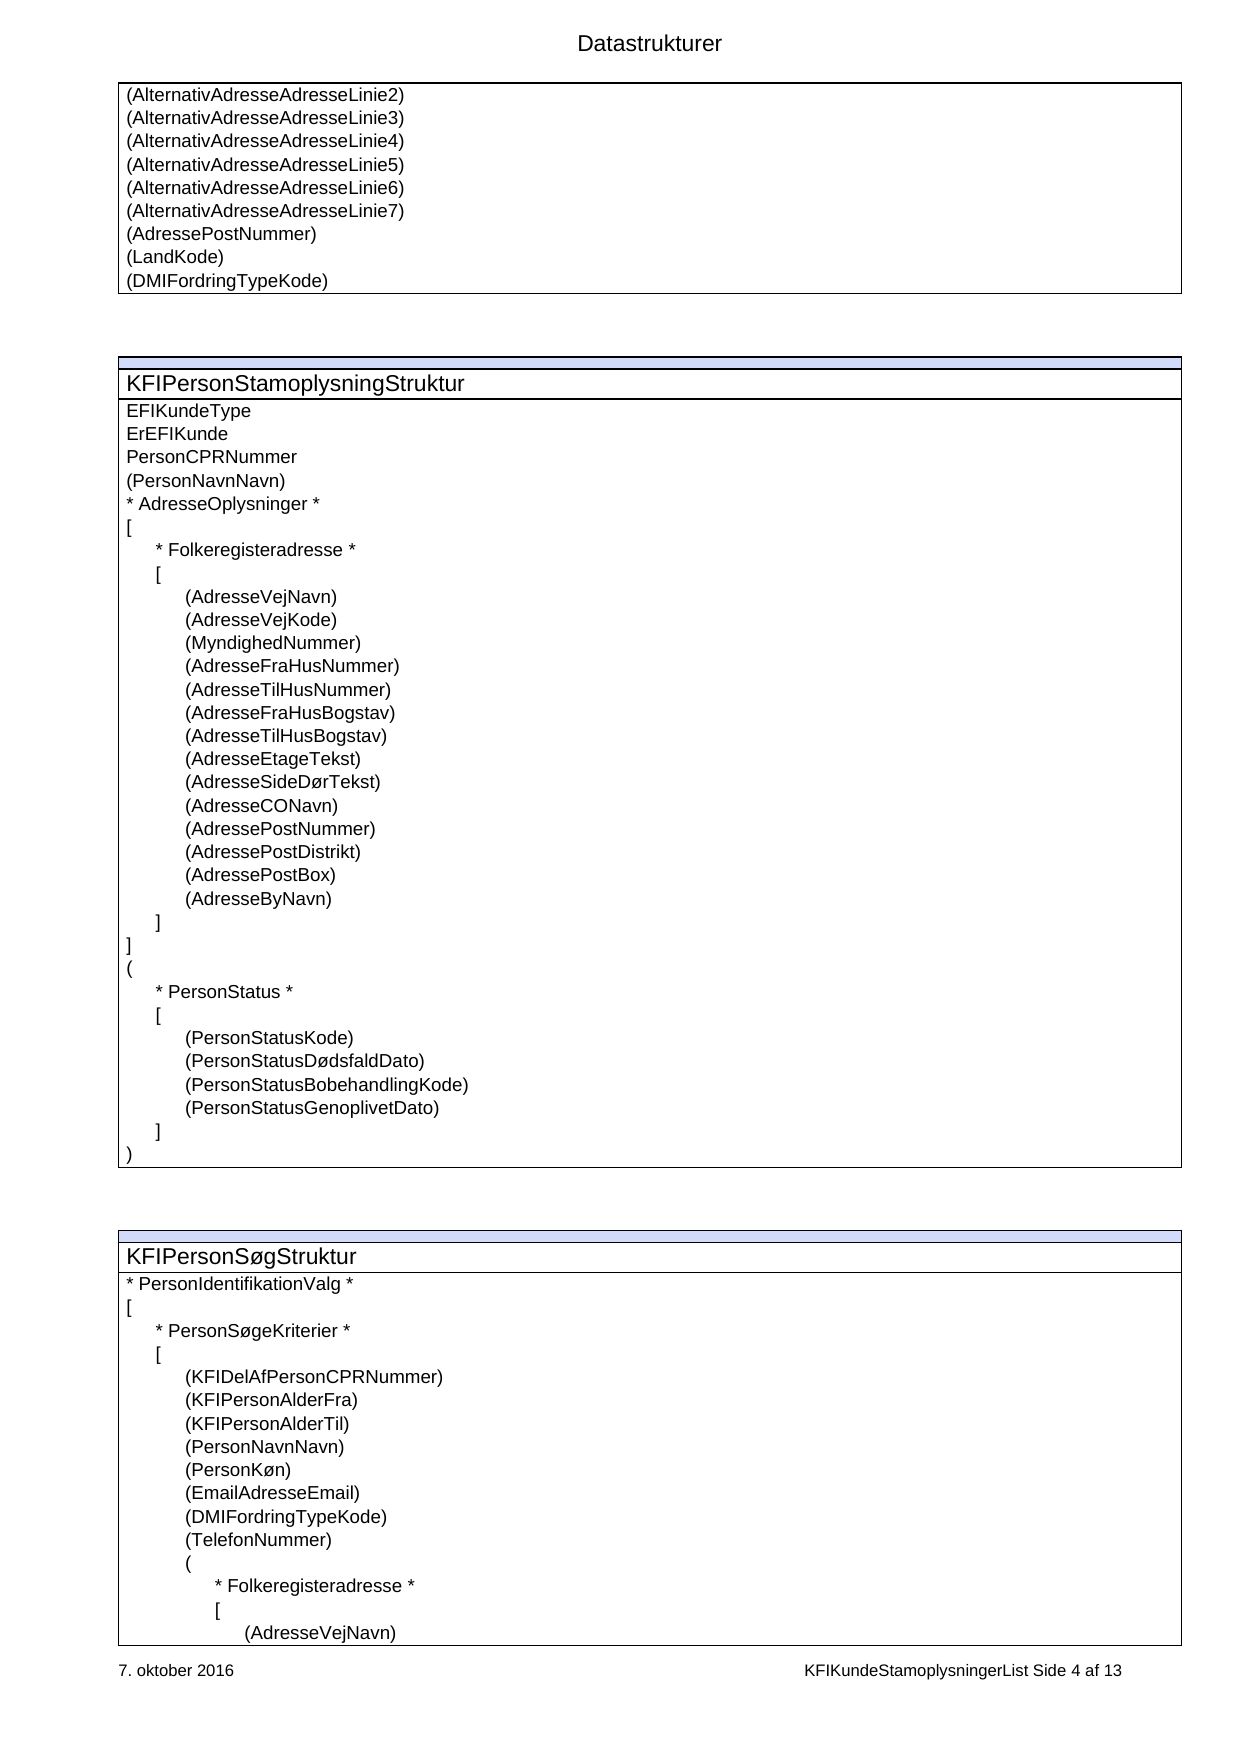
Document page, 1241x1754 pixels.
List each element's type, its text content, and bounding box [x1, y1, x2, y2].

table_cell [119, 1273, 1181, 1645]
table_cell EFIKundeType ErEFIKunde PersonCPRNummer (PersonNavnNavn) * AdresseOplysninger * [ * Folkeregisteradresse * [ (AdresseVejNavn) (AdresseVejKode) (MyndighedNummer) (AdresseFraHusNummer) (AdresseTilHusNummer) (AdresseFraHusBogstav) (AdresseTilHusBogstav) (AdresseEtageTekst) (AdresseSideDørTekst) (AdresseCONavn) (AdressePostNummer) (AdressePostDistrikt) (AdressePostBox) (AdresseByNavn) ] ] ( * PersonStatus * [ (PersonStatusKode) (PersonStatusDødsfaldDato) (PersonStatusBobehandlingKode) (PersonStatusGenoplivetDato) ] ) [119, 400, 1181, 1167]
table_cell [119, 84, 1181, 293]
table_cell KFIPersonSøgStruktur [119, 1243, 1181, 1272]
table_header [119, 358, 1181, 368]
table_header [119, 1231, 1181, 1242]
table_cell KFIPersonStamoplysningStruktur [119, 370, 1181, 398]
